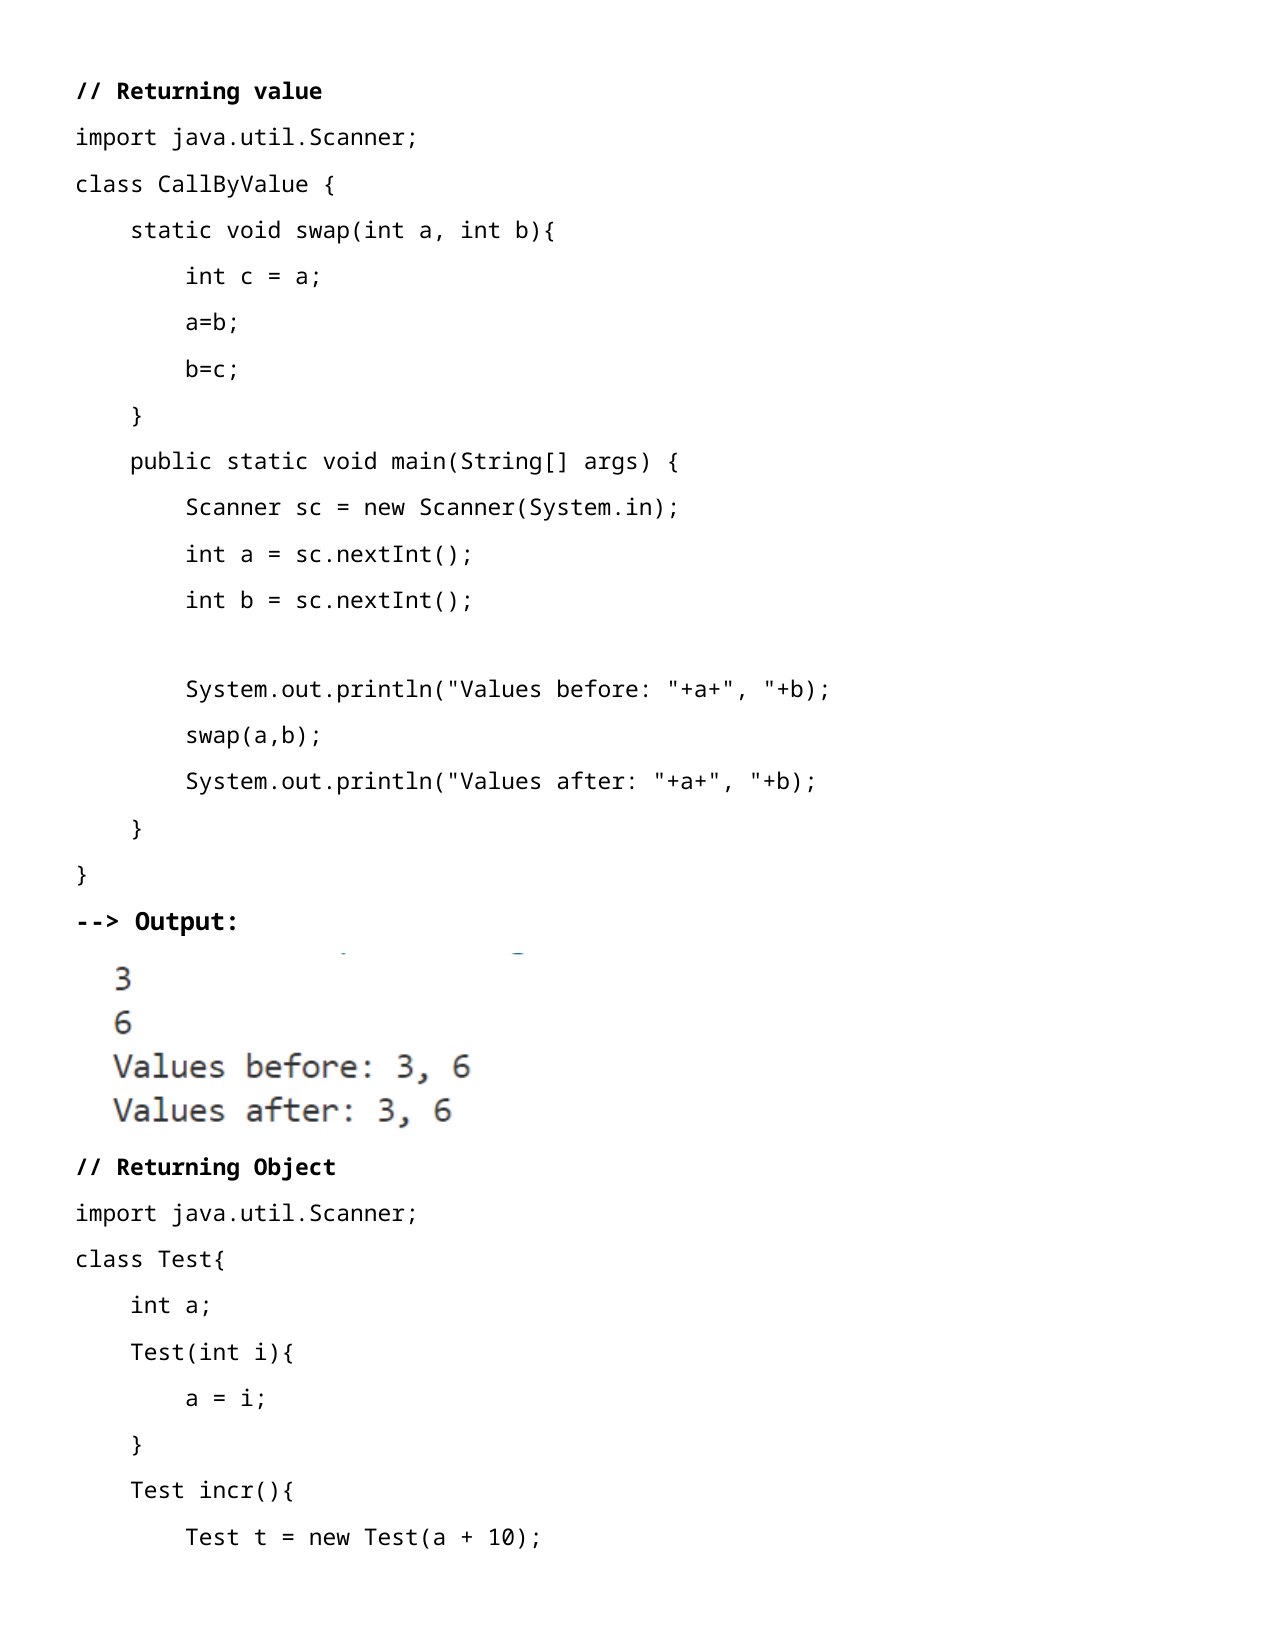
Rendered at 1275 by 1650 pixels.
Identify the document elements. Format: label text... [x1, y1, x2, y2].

text } [75, 858, 1200, 889]
text a = i; [75, 1382, 1200, 1413]
text // Returning Object [75, 1151, 1200, 1182]
text System.out.println("Values after: "+a+", "+b); [75, 765, 1200, 796]
text static void swap(int a, int b){ [75, 214, 1200, 245]
text } [75, 1428, 1200, 1459]
text // Returning value [75, 75, 1200, 106]
text import java.util.Scanner; [75, 1197, 1200, 1228]
text Test(int i){ [75, 1336, 1200, 1367]
text public static void main(String[] args) { [75, 445, 1200, 476]
text b=c; [75, 352, 1200, 384]
text int c = a; [75, 260, 1200, 291]
text } [75, 811, 1200, 843]
text swap(a,b); [75, 719, 1200, 750]
text Test t = new Test(a + 10); [75, 1521, 1200, 1552]
text import java.util.Scanner; [75, 121, 1200, 152]
text class CallByValue { [75, 167, 1200, 199]
text int a; [75, 1289, 1200, 1321]
text int b = sc.nextInt(); [75, 584, 1200, 615]
text Scanner sc = new Scanner(System.in); [75, 491, 1200, 522]
text System.out.println("Values before: "+a+", "+b); [75, 673, 1200, 704]
text Test incr(){ [75, 1474, 1200, 1506]
text a=b; [75, 306, 1200, 337]
text class Test{ [75, 1243, 1200, 1274]
text int a = sc.nextInt(); [75, 537, 1200, 569]
text } [75, 399, 1200, 430]
text --> Output: [75, 904, 1200, 938]
